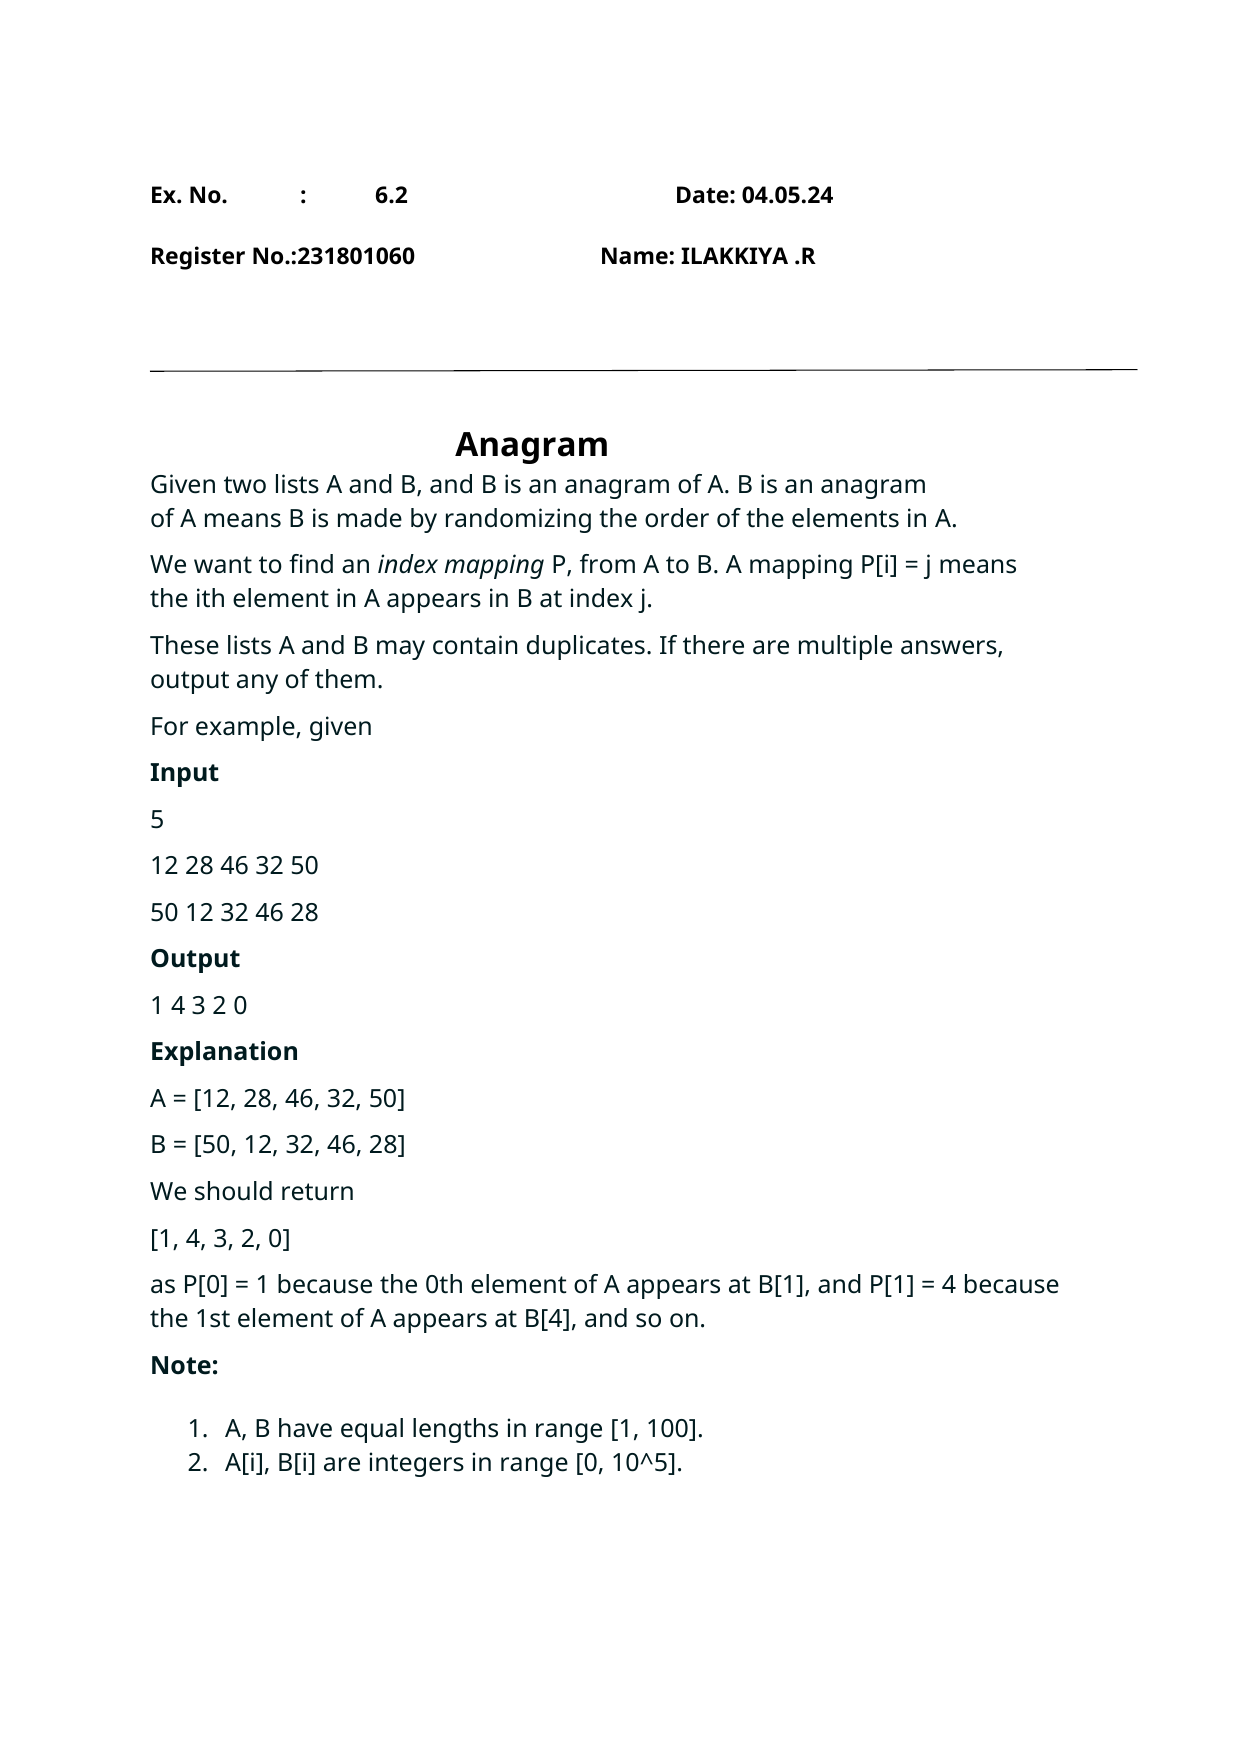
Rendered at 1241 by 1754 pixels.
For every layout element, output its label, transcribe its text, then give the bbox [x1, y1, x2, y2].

text Register No.:231801060 Name: ILAKKIYA .R [150, 239, 1090, 271]
text Note: [150, 1347, 1090, 1382]
text 1 4 3 2 0 [150, 987, 1090, 1022]
text Given two lists A and B, and B is an anagram of A. B is an anagram of A means B is made by randomizing the order of the elements in A. [150, 466, 1090, 534]
text Input [150, 755, 1090, 789]
text For example, given [150, 708, 1090, 742]
list A[i], B[i] are integers in range [0, 10^5]. [187, 1445, 1090, 1479]
text A = [12, 28, 46, 32, 50] [150, 1081, 1090, 1115]
text We want to find an index mapping P, from A to B. A mapping P[i] = j means the ith element in A appears in B at index j. [150, 547, 1090, 615]
text 50 12 32 46 28 [150, 894, 1090, 928]
text Output [150, 941, 1090, 975]
text [1, 4, 3, 2, 0] [150, 1220, 1090, 1254]
text These lists A and B may contain duplicates. If there are multiple answers, output any of them. [150, 627, 1090, 696]
text Explanation [150, 1034, 1090, 1068]
text We should return [150, 1174, 1090, 1208]
text 5 [150, 801, 1090, 835]
text as P[0] = 1 because the 0th element of A appears at B[1], and P[1] = 4 because the 1st element of A appears at B[4], and so on. [150, 1267, 1090, 1335]
text Anagram [150, 421, 1090, 466]
text B = [50, 12, 32, 46, 28] [150, 1127, 1090, 1161]
text 12 28 46 32 50 [150, 848, 1090, 882]
list A, B have equal lengths in range [1, 100]. [187, 1411, 1090, 1445]
text Ex. No. : 6.2 Date: 04.05.24 [150, 179, 1090, 210]
